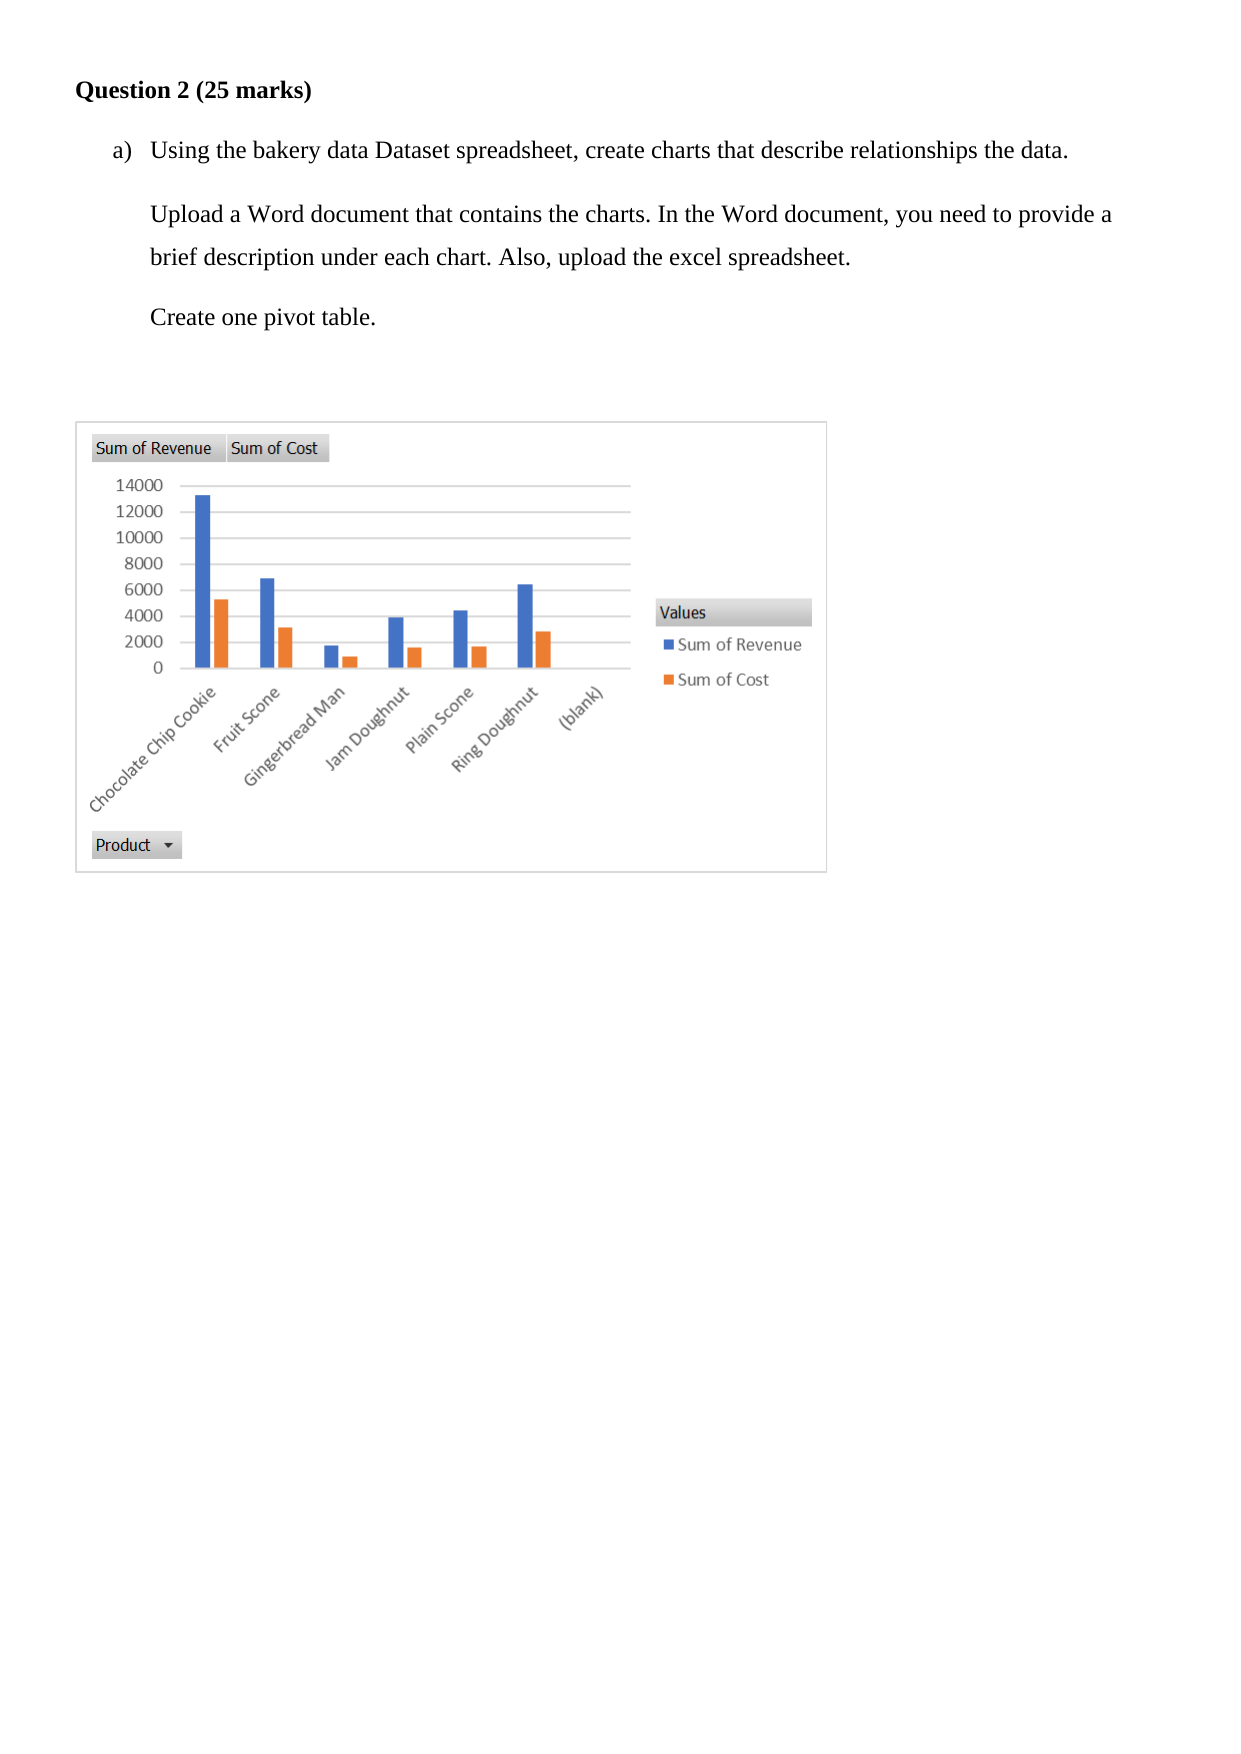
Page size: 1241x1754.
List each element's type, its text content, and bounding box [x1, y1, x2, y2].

picture [75, 421, 828, 873]
text Create one pivot table. [75, 302, 1165, 330]
text Question 2 (25 marks) [75, 75, 1165, 104]
text Upload a Word document that contains the charts. In the Word document, you need to provide a brief description under each chart. Also, upload the excel spreadsheet. [150, 199, 1165, 271]
list Using the bakery data Dataset spreadsheet, create charts that describe relationships the data. [112, 135, 1165, 163]
